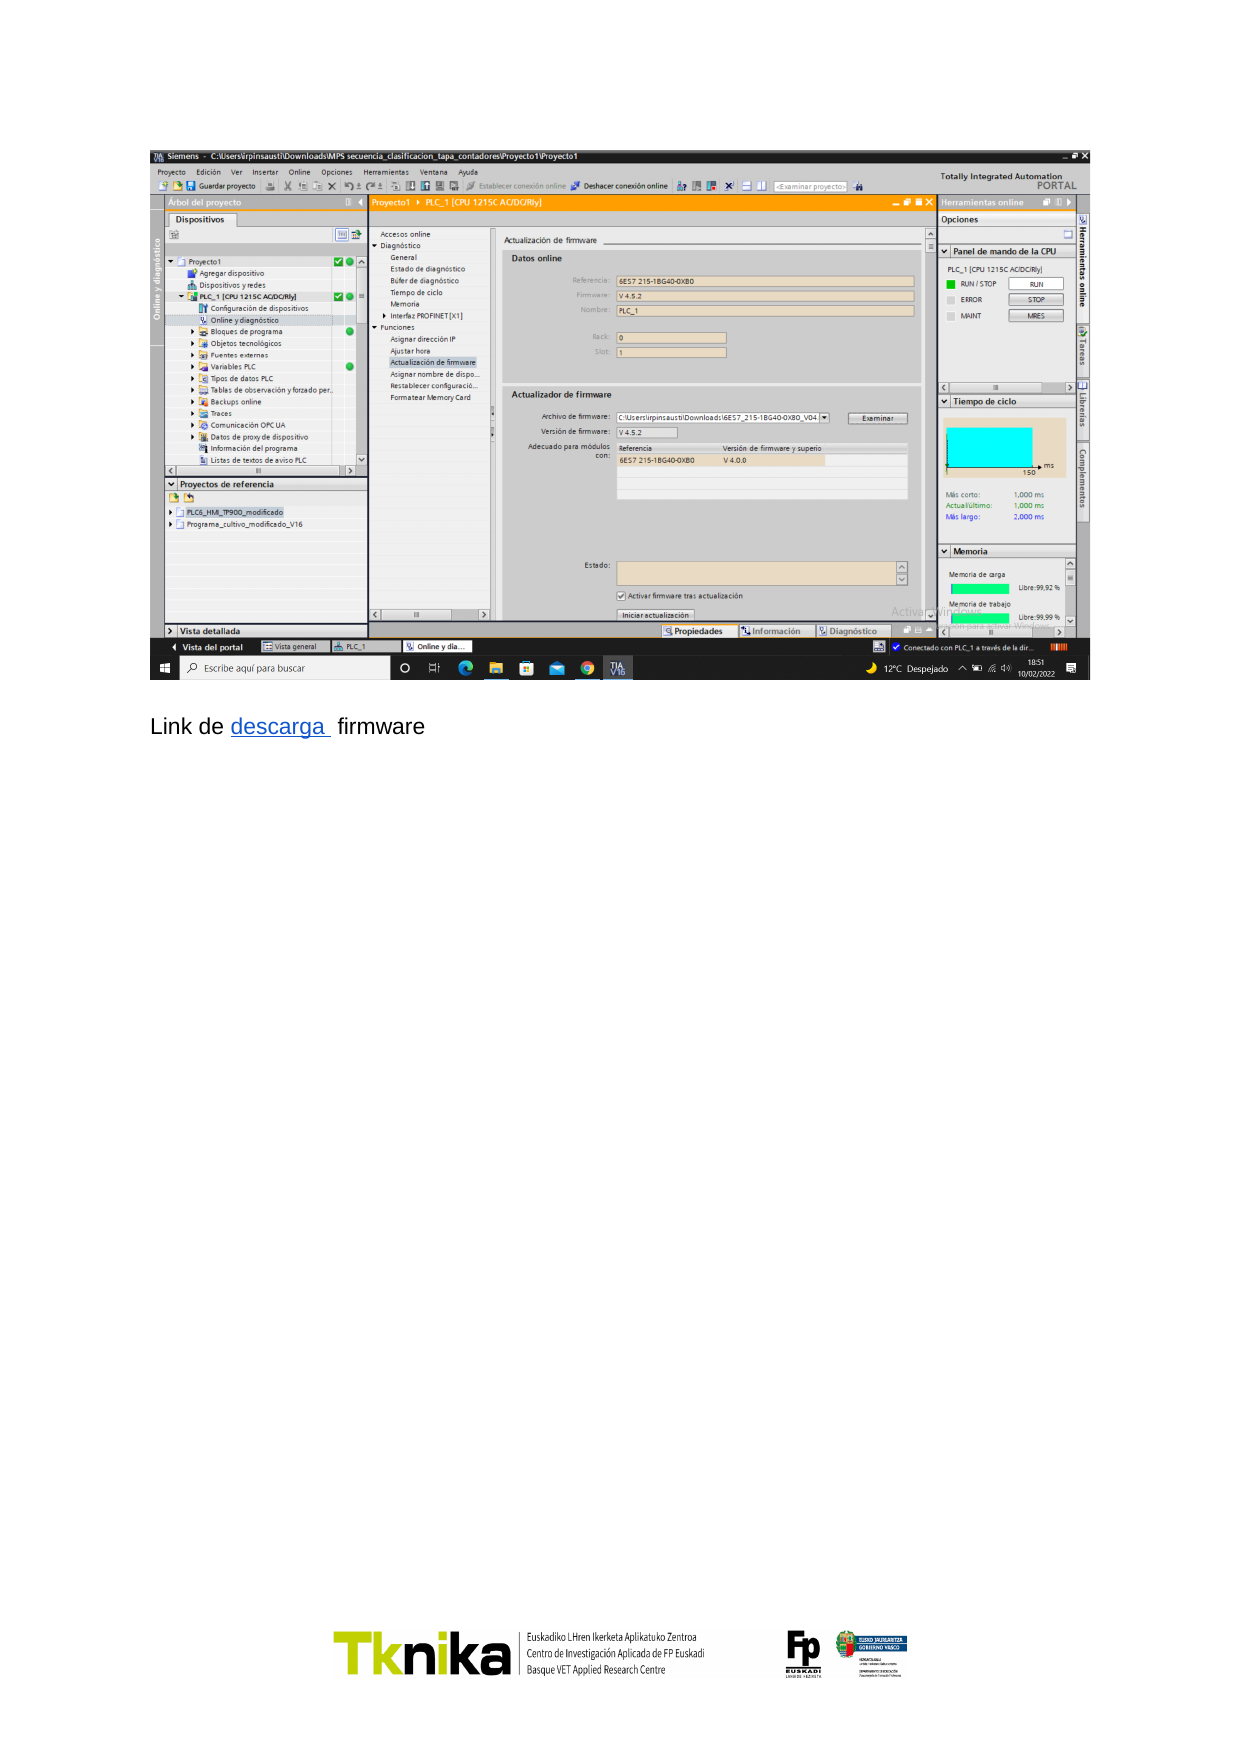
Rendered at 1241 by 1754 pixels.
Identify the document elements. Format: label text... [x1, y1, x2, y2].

picture [150, 150, 1091, 680]
text Link de descarga firmware [150, 713, 1090, 739]
picture [333, 1630, 908, 1679]
